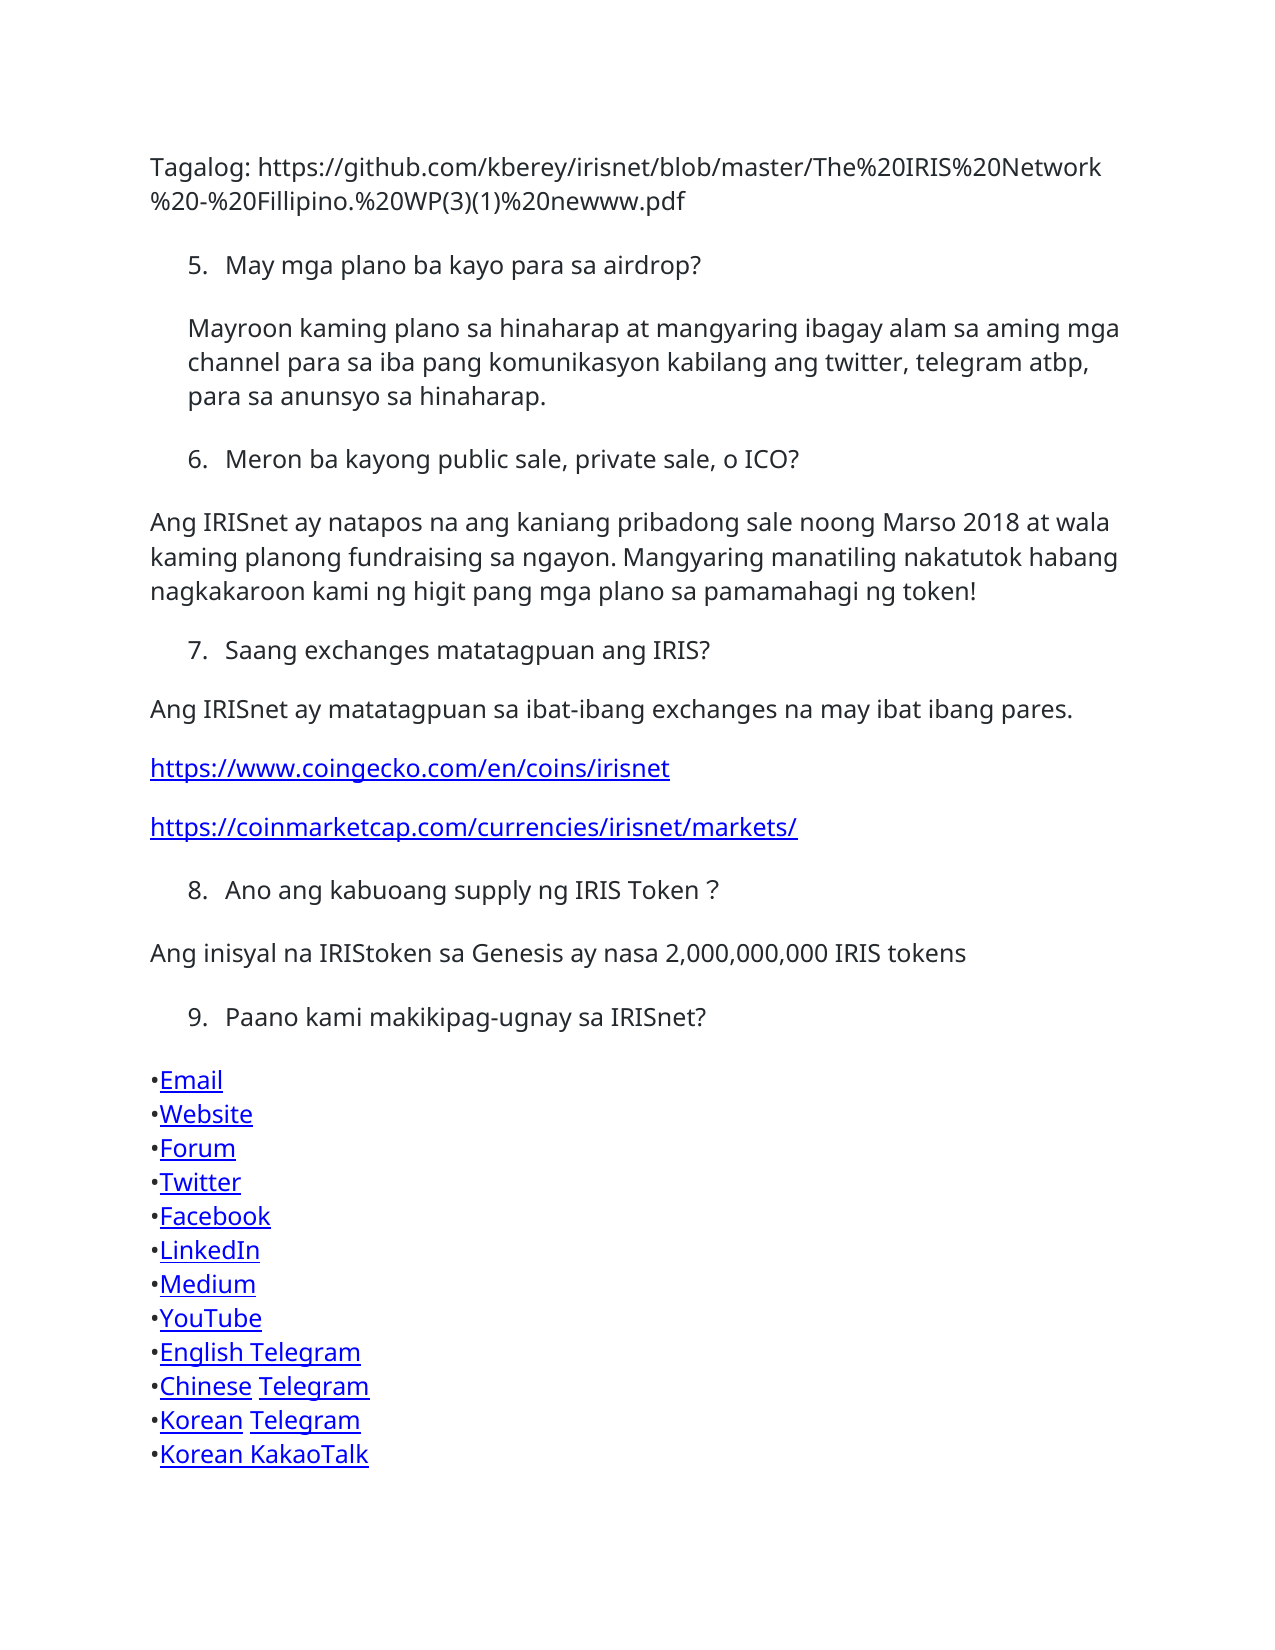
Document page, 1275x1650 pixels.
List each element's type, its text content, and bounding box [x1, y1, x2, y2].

text https://coinmarketcap.com/currencies/irisnet/markets/ [150, 809, 1125, 843]
text Mayroon kaming plano sa hinaharap at mangyaring ibagay alam sa aming mga channel para sa iba pang komunikasyon kabilang ang twitter, telegram atbp, para sa anunsyo sa hinaharap. [187, 311, 1125, 413]
list May mga plano ba kayo para sa airdrop? [187, 247, 1125, 281]
list Ano ang kabuoang supply ng IRIS Token？ [187, 873, 1125, 907]
text Ang IRISnet ay natapos na ang kaniang pribadong sale noong Marso 2018 at wala kaming planong fundraising sa ngayon. Mangyaring manatiling nakatutok habang nagkakaroon kami ng higit pang mga plano sa pamamahagi ng token! [150, 505, 1125, 607]
list Saang exchanges matatagpuan ang IRIS? [187, 632, 1125, 666]
list Meron ba kayong public sale, private sale, o ICO? [187, 442, 1125, 476]
text Ang inisyal na IRIStoken sa Genesis ay nasa 2,000,000,000 IRIS tokens [150, 936, 1125, 970]
text Ang IRISnet ay matatagpuan sa ibat-ibang exchanges na may ibat ibang pares. [150, 691, 1125, 725]
list Paano kami makikipag-ugnay sa IRISnet? [187, 999, 1125, 1033]
text Tagalog: https://github.com/kberey/irisnet/blob/master/The%20IRIS%20Network%20-%20Fillipino.%20WP(3)(1)%20newww.pdf [150, 150, 1125, 218]
text https://www.coingecko.com/en/coins/irisnet [150, 750, 1125, 784]
